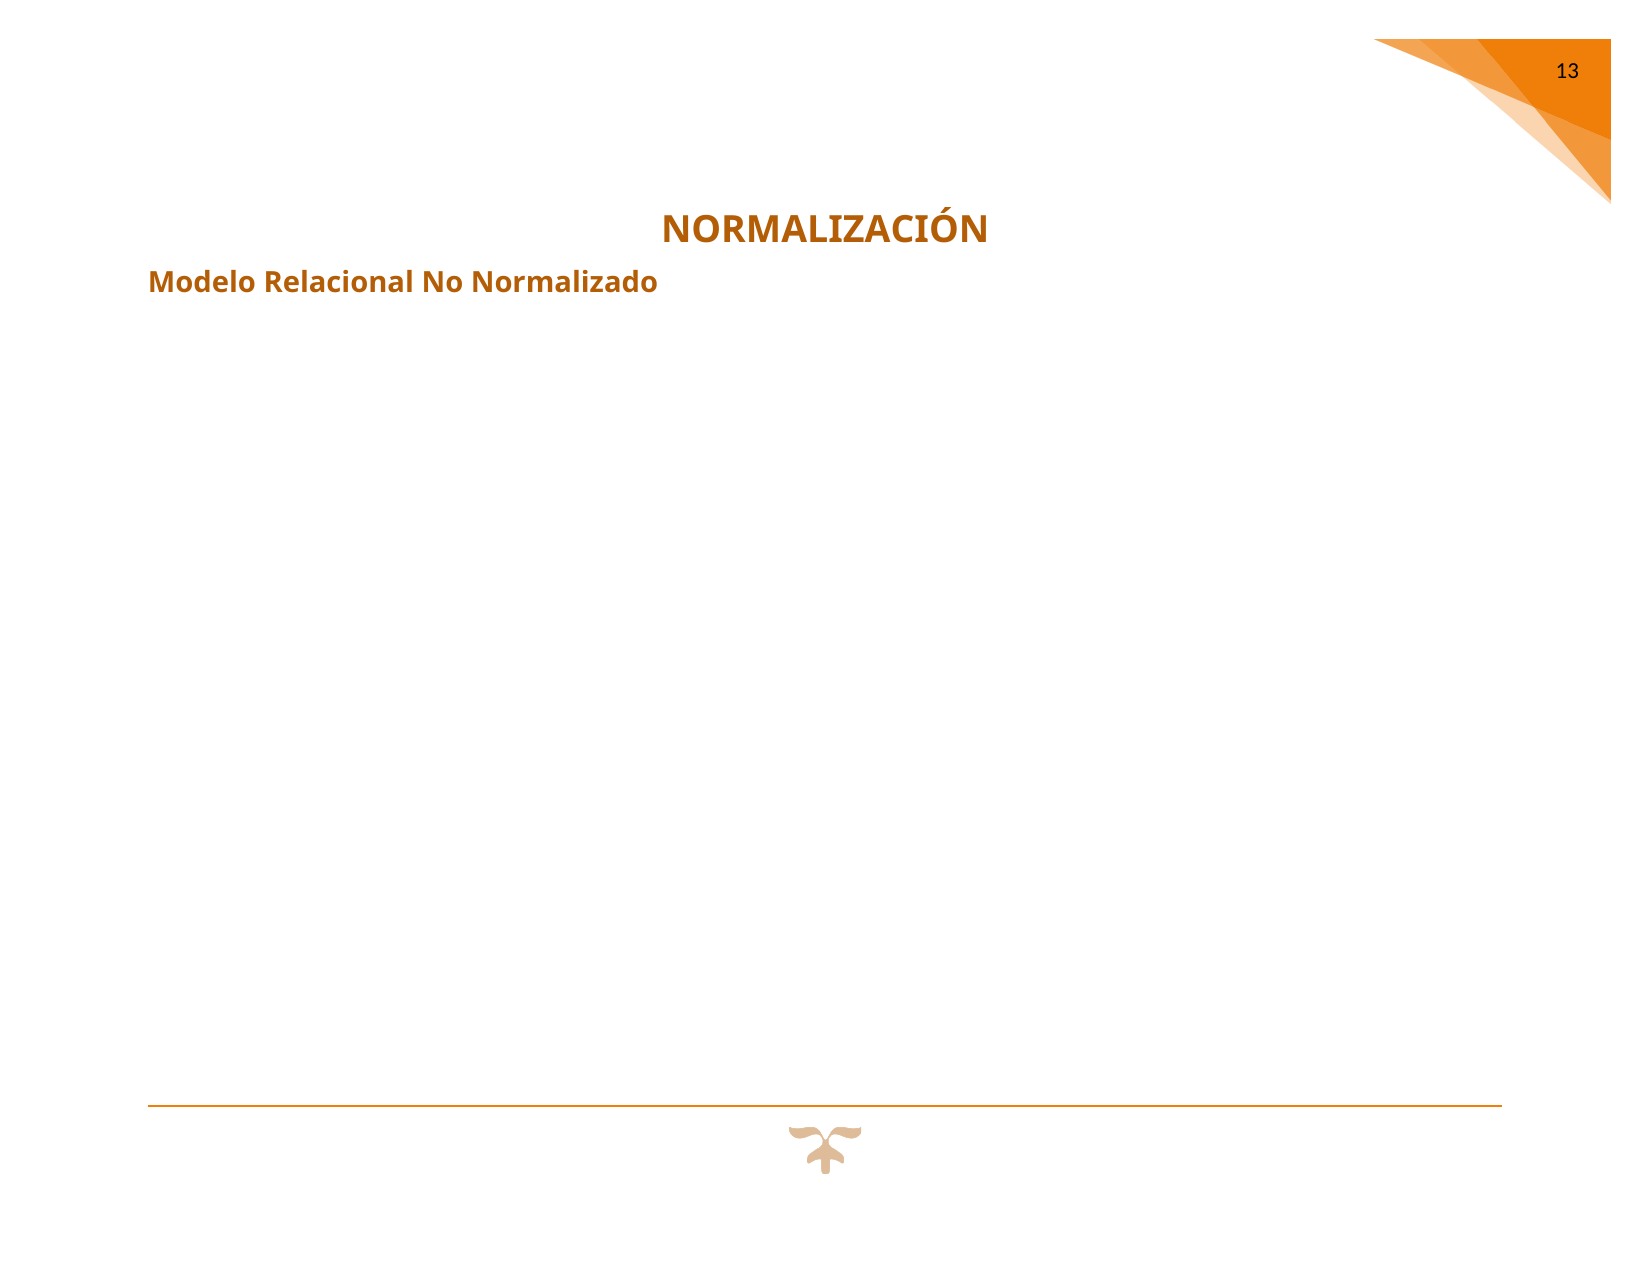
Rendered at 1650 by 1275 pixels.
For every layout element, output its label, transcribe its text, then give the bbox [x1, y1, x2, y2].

subtitle Modelo Relacional No Normalizado [148, 261, 1502, 301]
picture [1372, 39, 1611, 205]
subtitle NORMALIZACIÓN [148, 202, 1502, 253]
